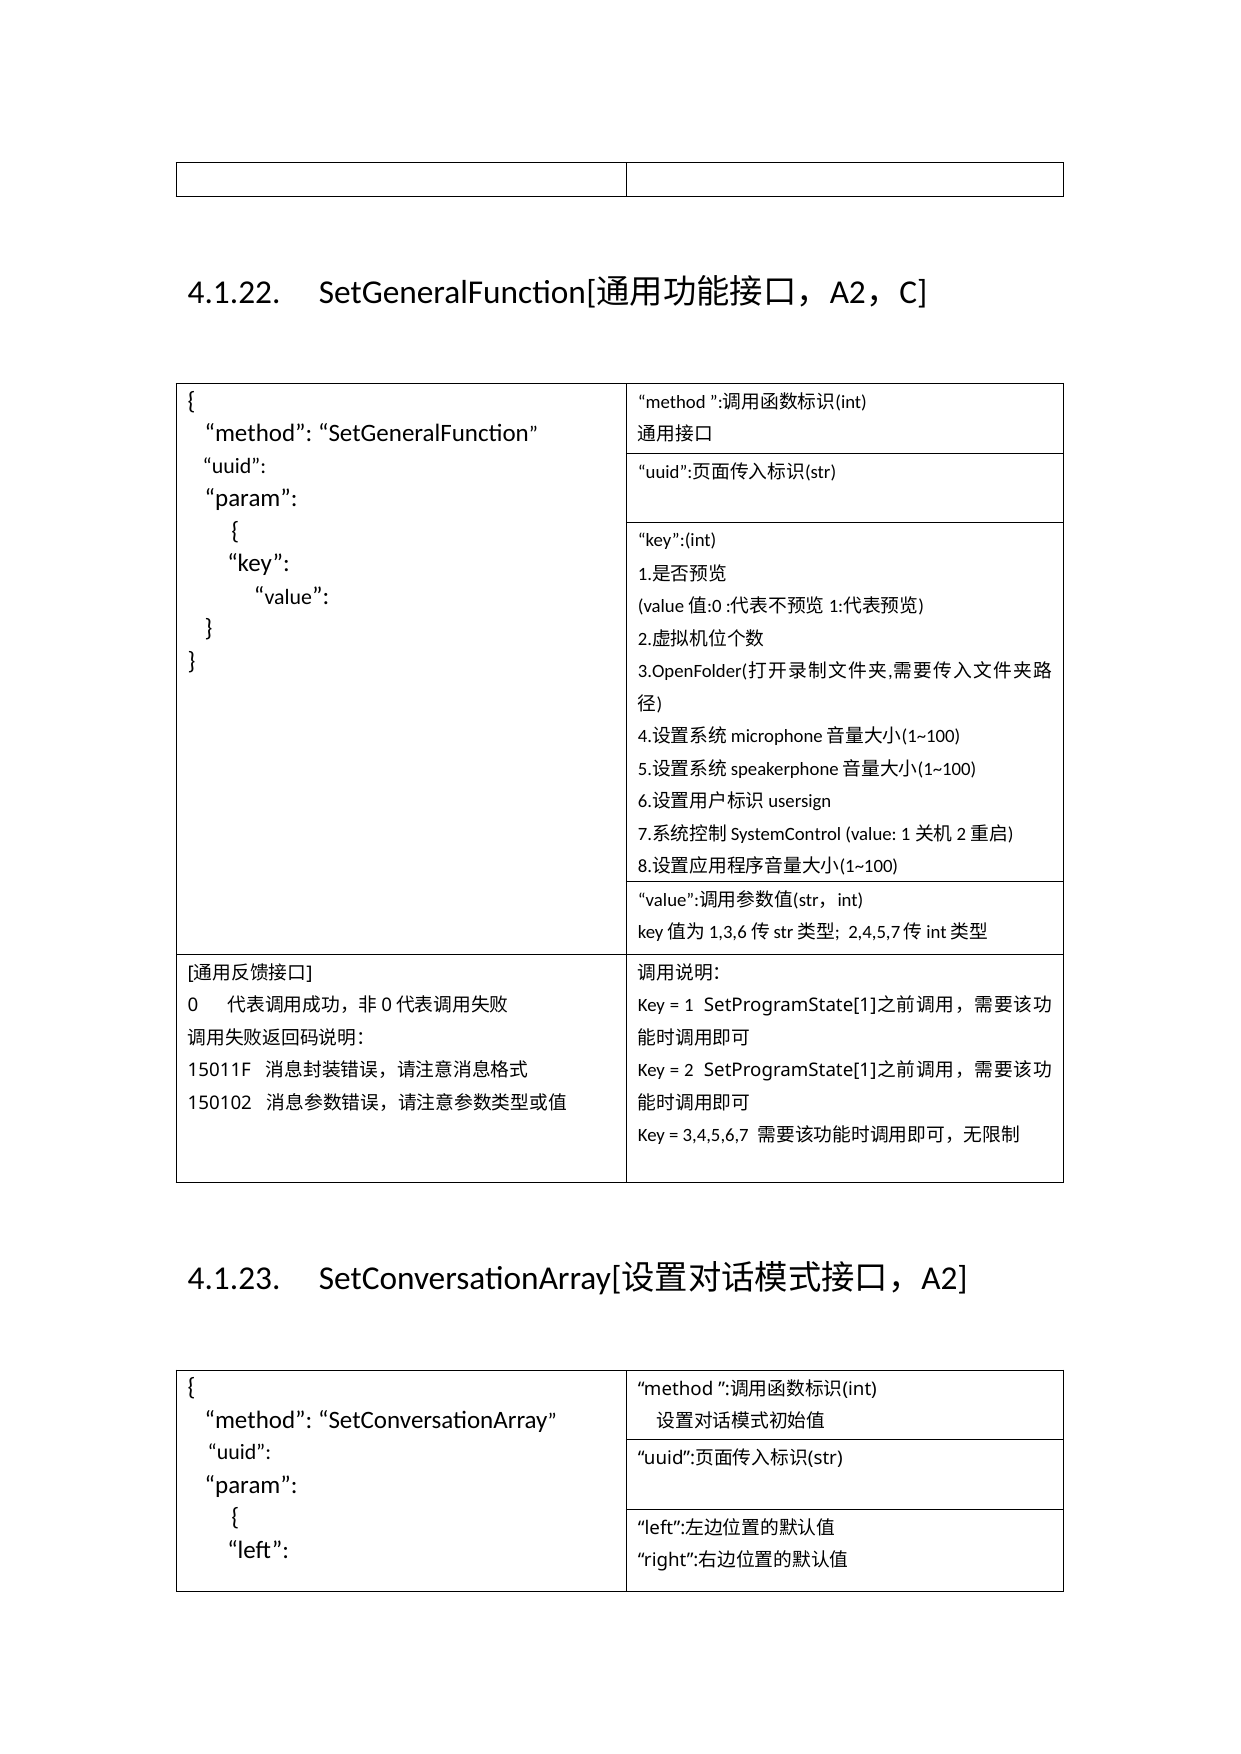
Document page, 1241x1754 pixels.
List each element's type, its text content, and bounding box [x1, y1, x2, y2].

table_header { “method”: “SetGeneralFunction” “uuid”: “param”: { “key”: “value”: } } [177, 384, 626, 954]
subtitle SetConversationArray[设置对话模式接口，A2] [187, 1243, 1053, 1308]
table_header { “method”: “SetConversationArray” “uuid”: “param”: { “left”: “right”: } } [177, 1371, 626, 1591]
table_cell “uuid”:页面传入标识(str) [627, 1440, 1063, 1509]
table_cell “uuid”:页面传入标识(str) [627, 454, 1063, 522]
table_cell [通用反馈接口] 0 代表调用成功，非0代表调用失败 调用失败返回码说明： 15011F 消息封装错误，请注意消息格式 150102 消息参数错误，请注意参数类型或值 [177, 955, 626, 1182]
subtitle SetGeneralFunction[通用功能接口，A2，C] [187, 256, 1053, 321]
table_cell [177, 163, 626, 196]
table_cell 调用说明： Key = 1 SetProgramState[1]之前调用，需要该功能时调用即可 Key = 2 SetProgramState[1]之前调用，需要该功能时调用即可 Key = 3,4,5,6,7 需要该功能时调用即可，无限制 [627, 955, 1063, 1182]
table_cell “key”:(int) 是否预览 (value 值:0 :代表不预览 1:代表预览) 虚拟机位个数 OpenFolder(打开录制文件夹,需要传入文件夹路径) 设置系统microphone音量大小(1~100) 设置系统speakerphone音量大小(1~100) 设置用户标识usersign 系统控制SystemControl (value: 1 关机 2 重启) 设置应用程序音量大小(1~100) [627, 523, 1063, 881]
table_cell “value”:调用参数值(str，int) key值为 1,3,6 传str类型; 2,4,5,7传int类型 [627, 882, 1063, 954]
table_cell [627, 163, 1063, 196]
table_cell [627, 1510, 1063, 1591]
table_header “method ”:调用函数标识(int) 通用接口 [627, 384, 1063, 453]
table_header “method ”:调用函数标识(int) 设置对话模式初始值 [627, 1371, 1063, 1439]
